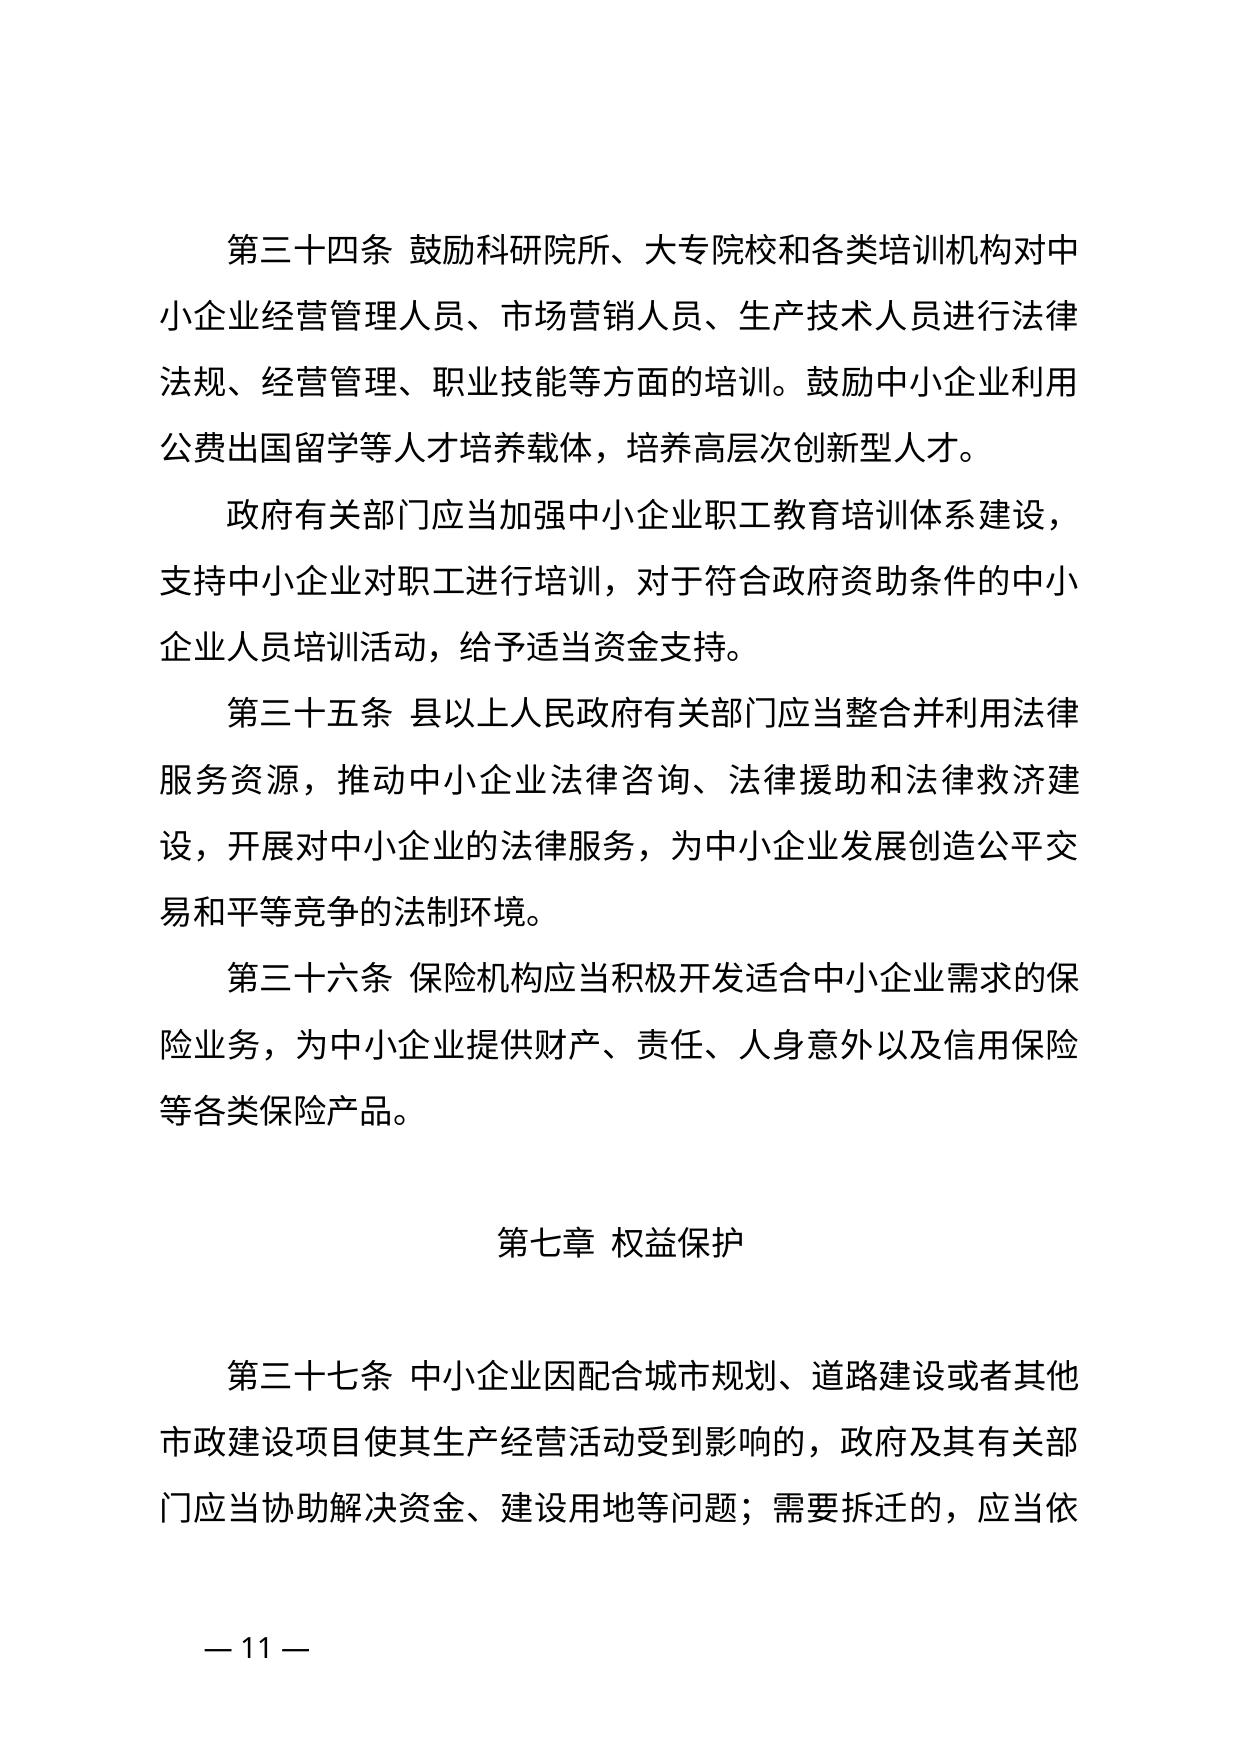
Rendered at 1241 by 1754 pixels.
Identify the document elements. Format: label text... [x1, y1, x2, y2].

text 第三十五条 县以上人民政府有关部门应当整合并利用法律服务资源，推动中小企业法律咨询、法律援助和法律救济建设，开展对中小企业的法律服务，为中小企业发展创造公平交易和平等竞争的法制环境。 [159, 678, 1081, 943]
text 第三十四条 鼓励科研院所、大专院校和各类培训机构对中小企业经营管理人员、市场营销人员、生产技术人员进行法律法规、经营管理、职业技能等方面的培训。鼓励中小企业利用公费出国留学等人才培养载体，培养高层次创新型人才。 [159, 214, 1081, 479]
text 第三十六条 保险机构应当积极开发适合中小企业需求的保险业务，为中小企业提供财产、责任、人身意外以及信用保险等各类保险产品。 [159, 943, 1081, 1142]
subtitle 第七章 权益保护 [159, 1208, 1081, 1274]
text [159, 1341, 1081, 1539]
text 政府有关部门应当加强中小企业职工教育培训体系建设，支持中小企业对职工进行培训，对于符合政府资助条件的中小企业人员培训活动，给予适当资金支持。 [159, 479, 1081, 678]
